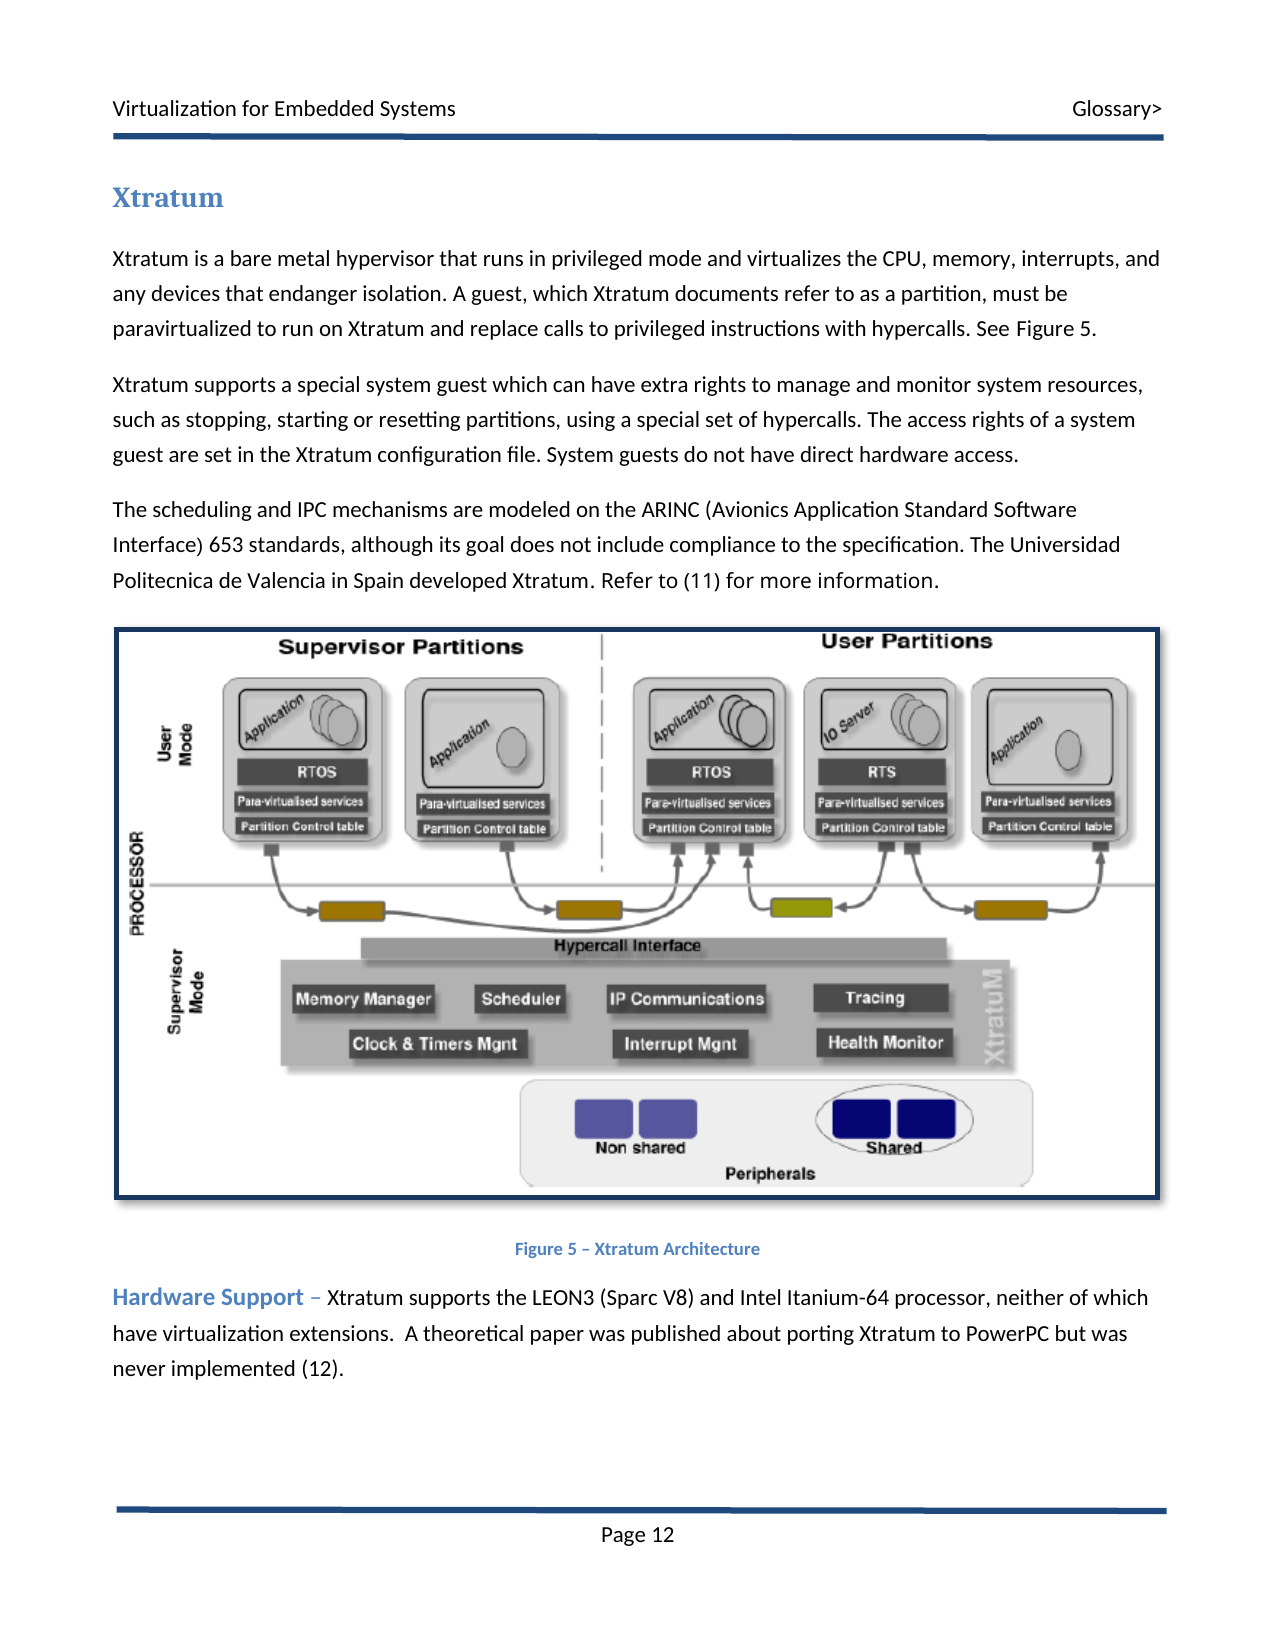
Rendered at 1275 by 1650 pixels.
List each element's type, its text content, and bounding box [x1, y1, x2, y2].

text Xtratum is a bare metal hypervisor that runs in privileged mode and virtualizes the CPU, memory, interrupts, and any devices that endanger isolation. A guest, which Xtratum documents refer to as a partition, must be paravirtualized to run on Xtratum and replace calls to privileged instructions with hypercalls. See Figure 5. [112, 244, 1162, 342]
text Xtratum supports a special system guest which can have extra rights to manage and monitor system resources, such as stopping, starting or resetting partitions, using a special set of hypercalls. The access rights of a system guest are set in the Xtratum configuration file. System guests do not have direct hardware access. [112, 370, 1162, 468]
subtitle Xtratum [112, 181, 1162, 215]
text Figure 5 – Xtratum Architecture [112, 1238, 1162, 1261]
text The scheduling and IPC mechanisms are modeled on the ARINC (Avionics Application Standard Software Interface) 653 standards, although its goal does not include compliance to the specification. The Universidad Politecnica de Valencia in Spain developed Xtratum. Refer to for more information. [112, 496, 1162, 594]
text Hardware Support – Xtratum supports the LEON3 (Sparc V8) and Intel Itanium-64 processor, neither of which have virtualization extensions. A theoretical paper was published about porting Xtratum to PowerPC but was never implemented . [112, 1281, 1162, 1382]
picture [119, 632, 1155, 1195]
